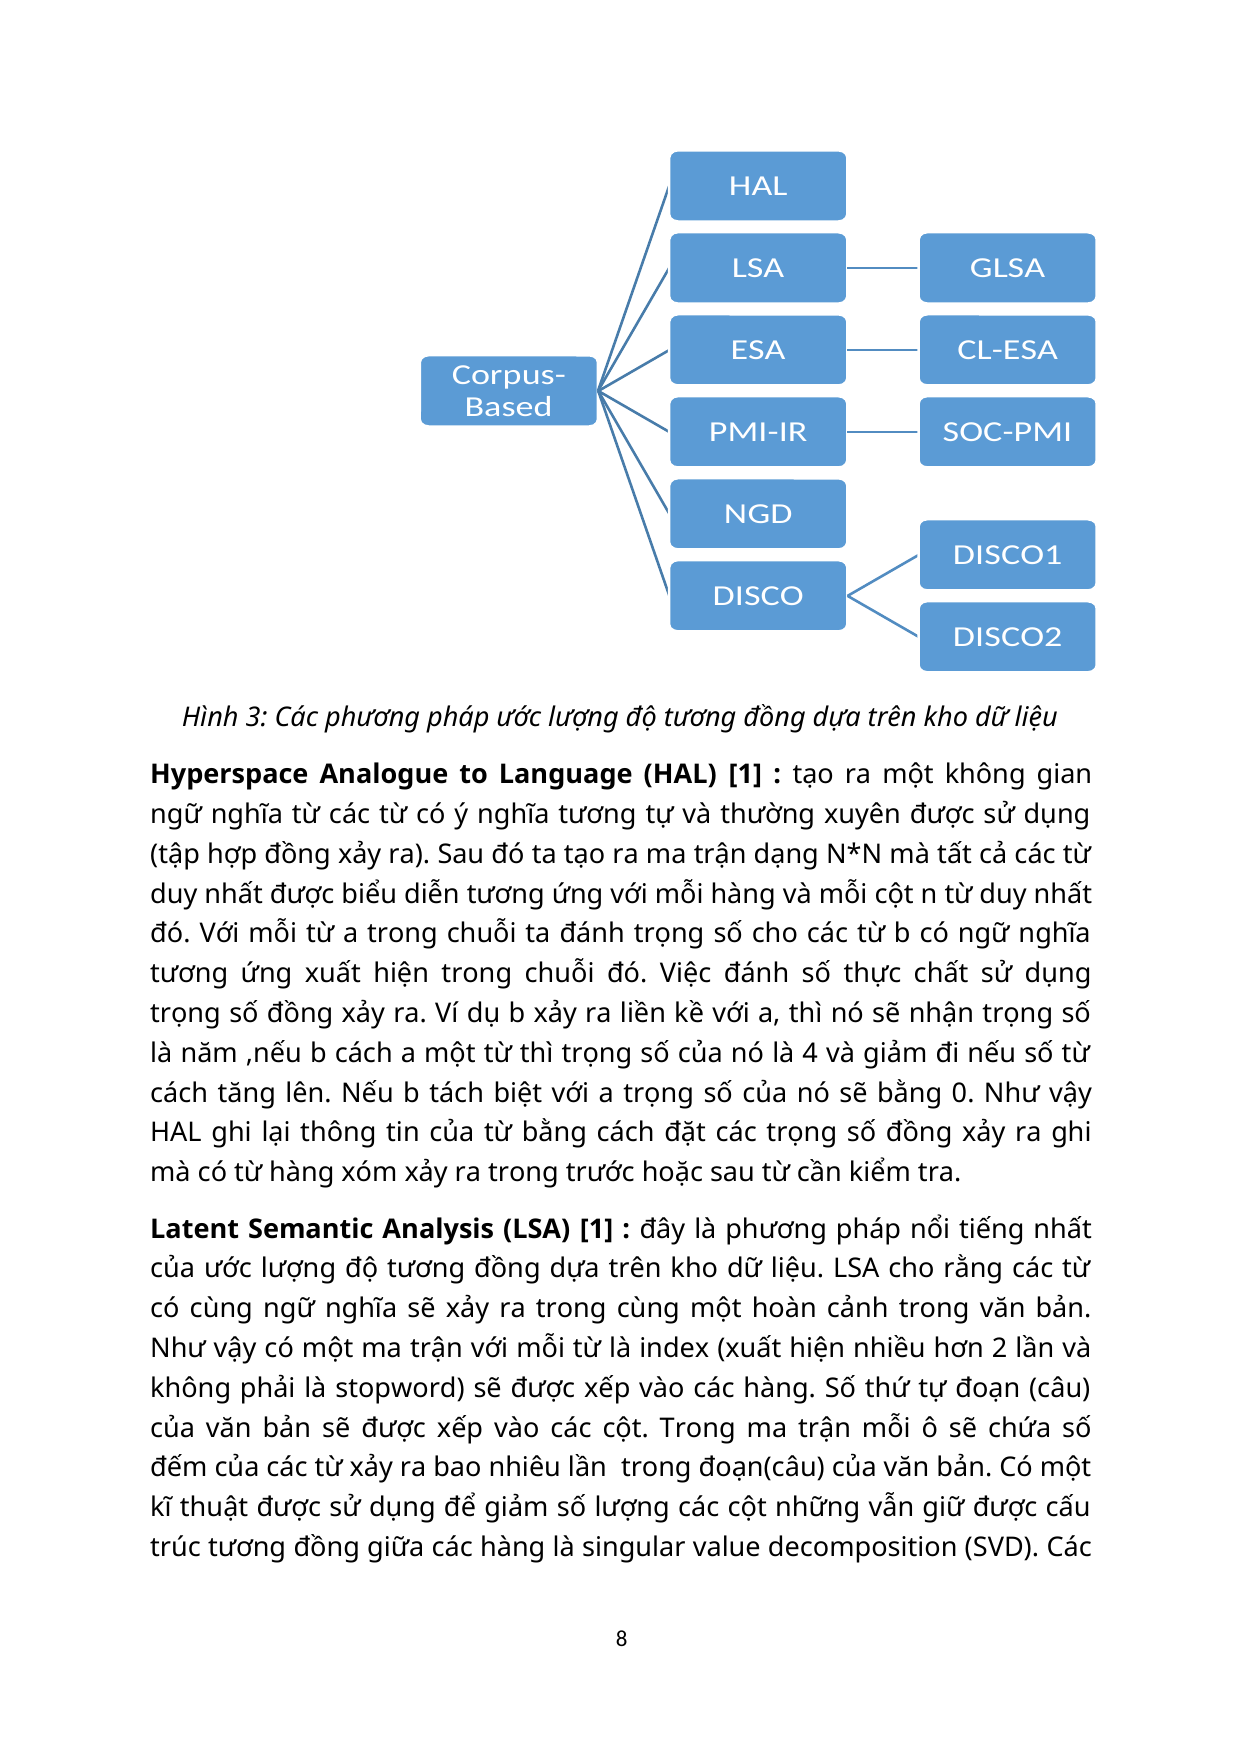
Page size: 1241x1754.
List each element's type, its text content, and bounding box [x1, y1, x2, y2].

text Hyperspace Analogue to Language (HAL) [1] : tạo ra một không gian ngữ nghĩa từ các từ có ý nghĩa tương tự và thường xuyên được sử dụng (tập hợp đồng xảy ra). Sau đó ta tạo ra ma trận dạng N*N mà tất cả các từ duy nhất được biểu diễn tương ứng với mỗi hàng và mỗi cột n từ duy nhất đó. Với mỗi từ a trong chuỗi ta đánh trọng số cho các từ b có ngữ nghĩa tương ứng xuất hiện trong chuỗi đó. Việc đánh số thực chất sử dụng trọng số đồng xảy ra. Ví dụ b xảy ra liền kề với a, thì nó sẽ nhận trọng số là năm ,nếu b cách a một từ thì trọng số của nó là 4 và giảm đi nếu số từ cách tăng lên. Nếu b tách biệt với a trọng số của nó sẽ bằng 0. Như vậy HAL ghi lại thông tin của từ bằng cách đặt các trọng số đồng xảy ra ghi mà có từ hàng xóm xảy ra trong trước hoặc sau từ cần kiểm tra. [150, 755, 1093, 1189]
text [150, 1209, 1093, 1564]
